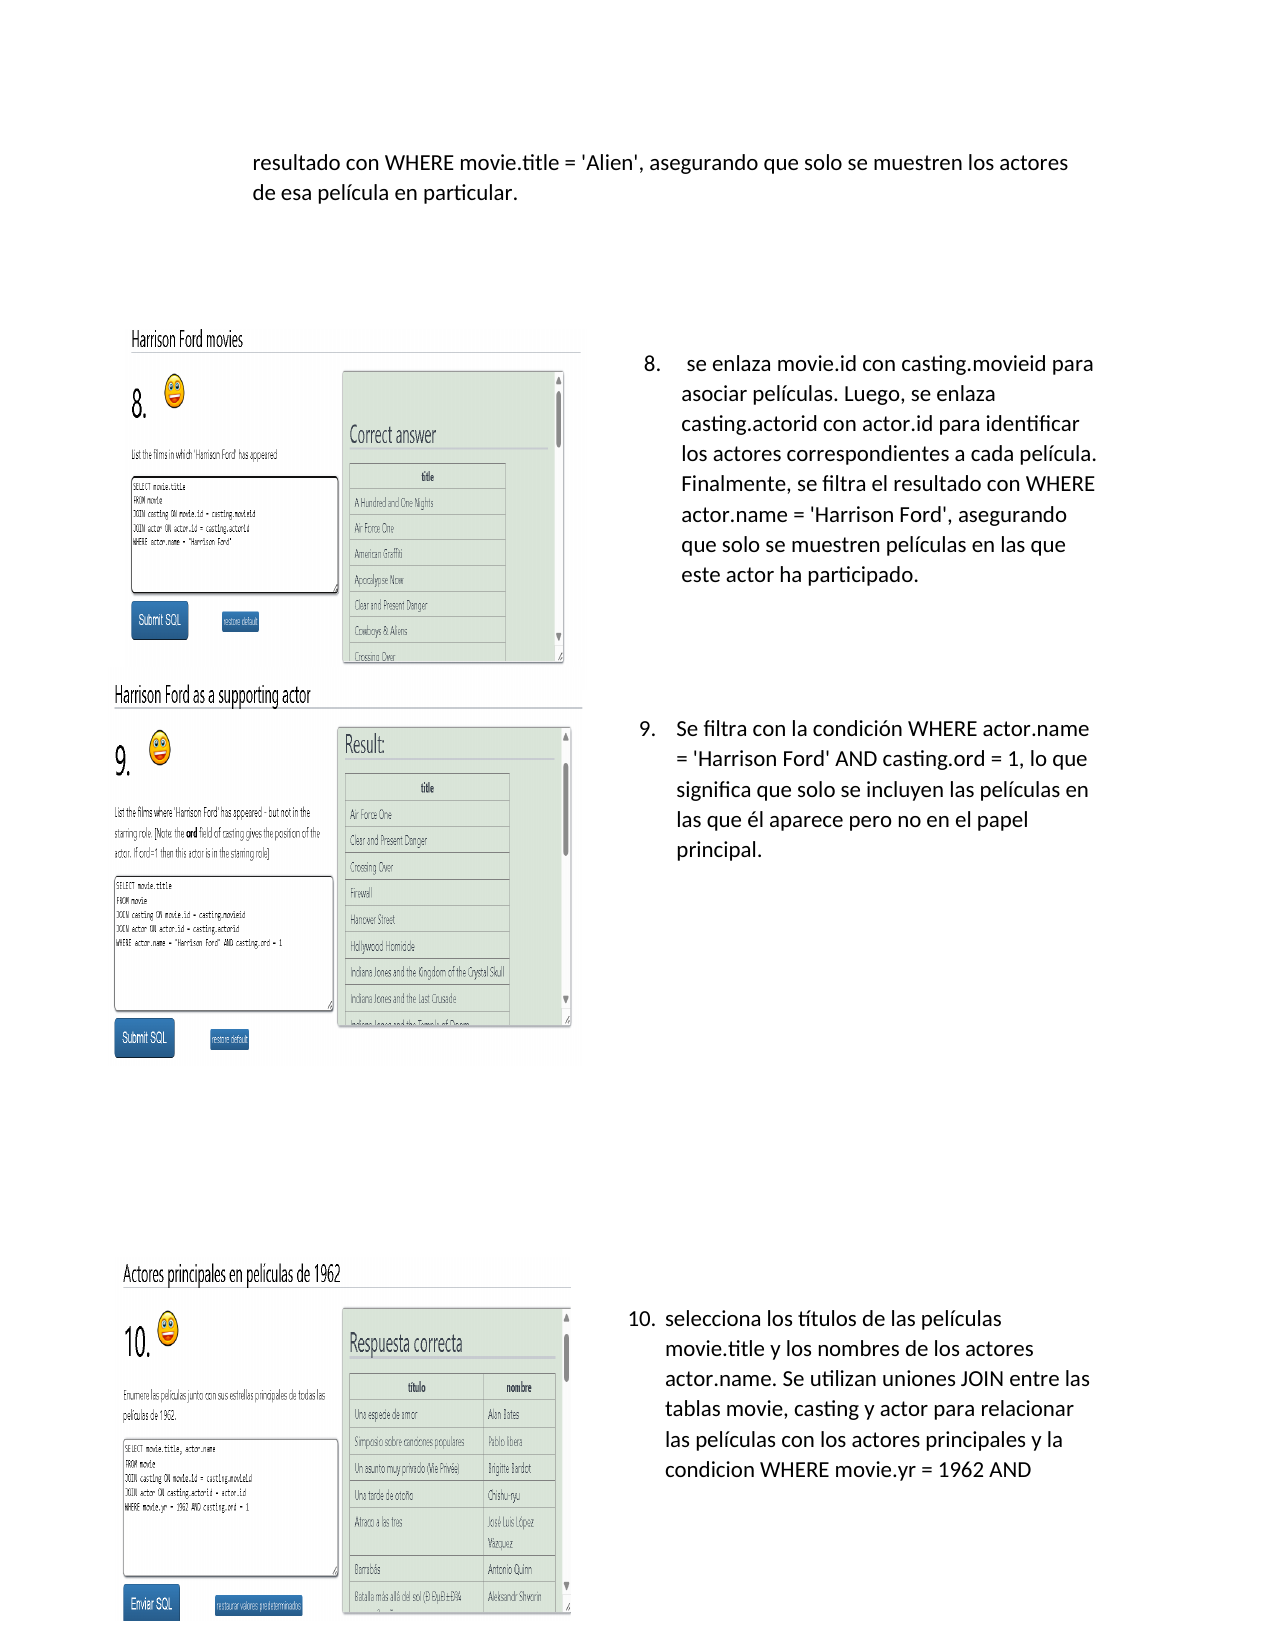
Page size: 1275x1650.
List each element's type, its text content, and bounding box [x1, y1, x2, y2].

picture [114, 1257, 571, 1620]
list se enlaza movie.id con casting.movieid para asociar películas. Luego, se enlaza casting.actorid con actor.id para identificar los actores correspondientes a cada película. Finalmente, se filtra el resultado con WHERE actor.name = 'Harrison Ford', asegurando que solo se muestren películas en las que este actor ha participado. [587, 349, 1098, 588]
picture [107, 329, 587, 1065]
list Se filtra con la condición WHERE actor.name = 'Harrison Ford' AND casting.ord = 1, lo que significa que solo se incluyen las películas en las que él aparece pero no en el papel principal. [582, 714, 1098, 863]
